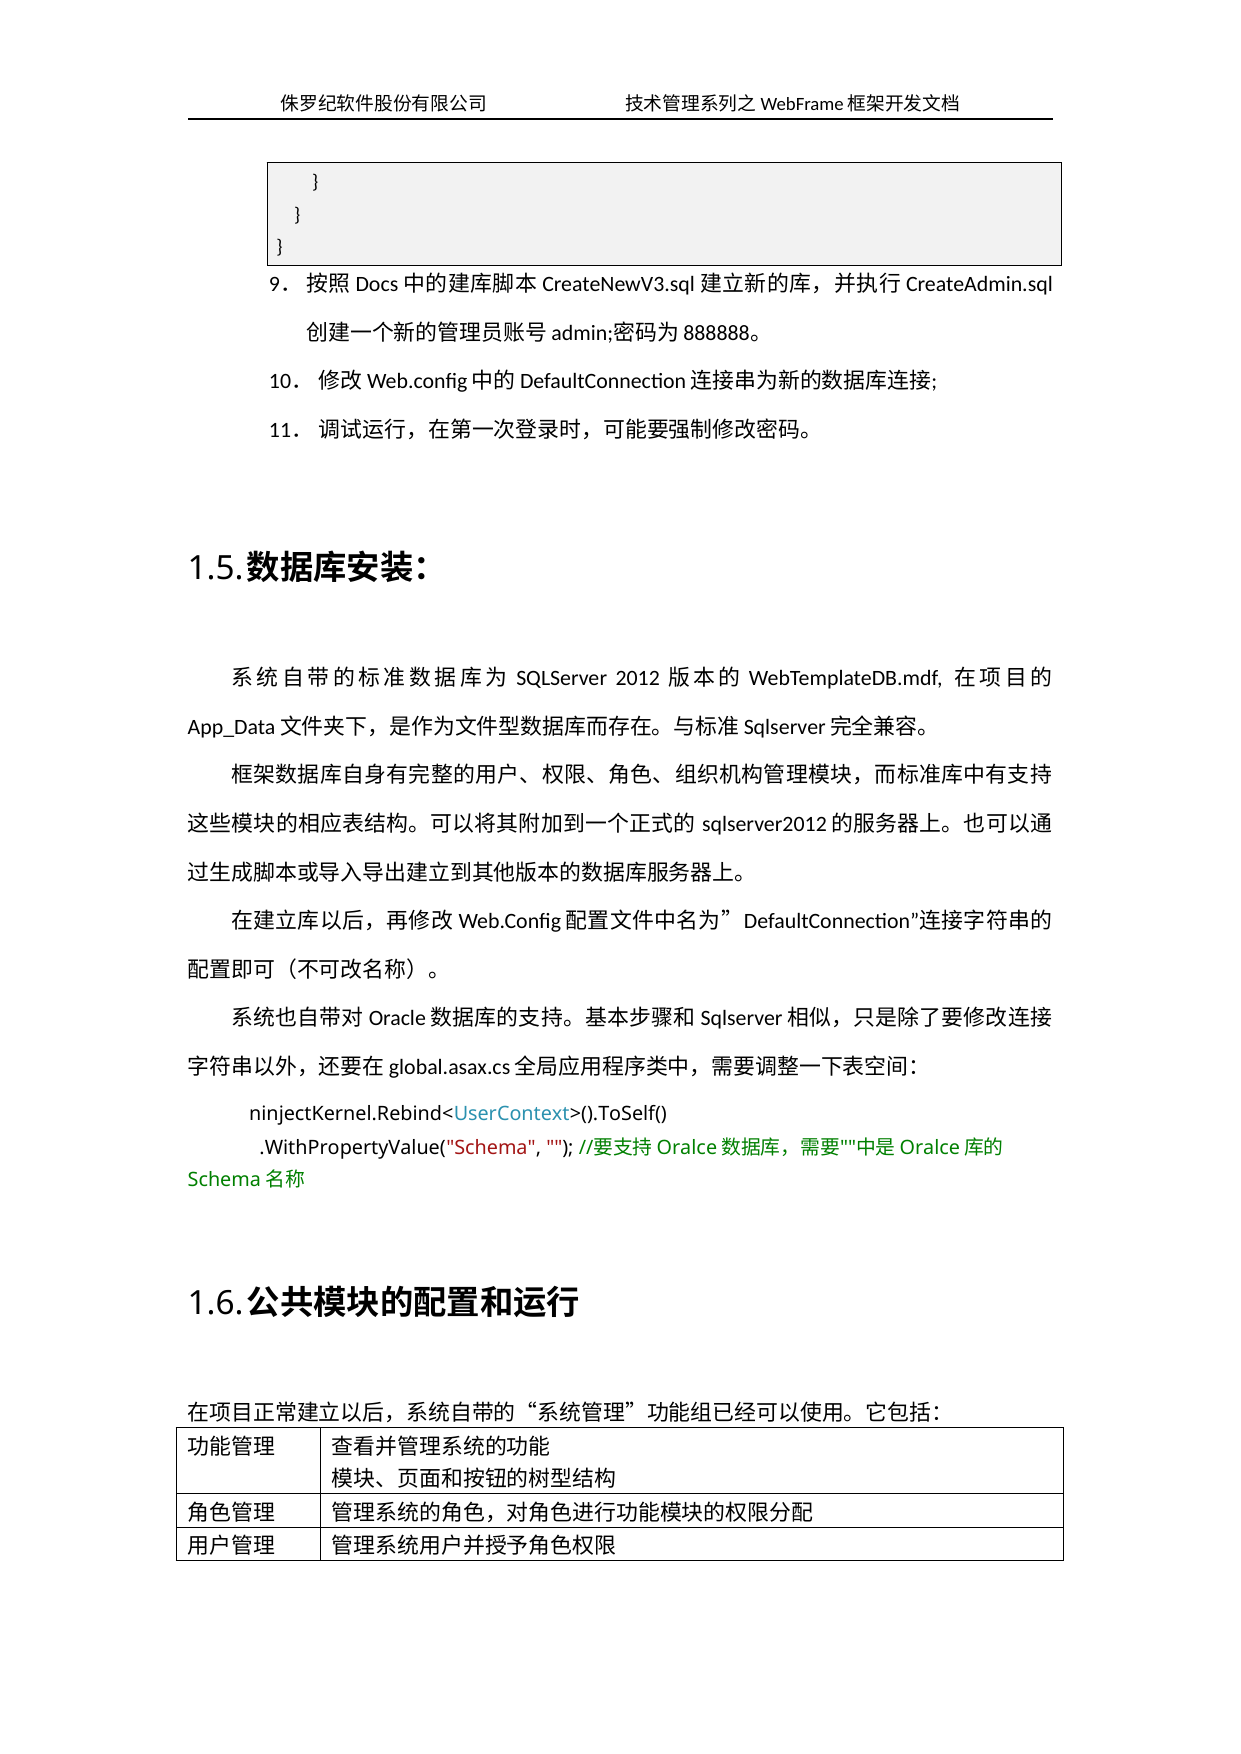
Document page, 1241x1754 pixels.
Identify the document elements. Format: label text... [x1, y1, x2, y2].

table_cell 管理系统的角色，对角色进行功能模块的权限分配 [321, 1494, 1063, 1527]
text 在项目正常建立以后，系统自带的“系统管理”功能组已经可以使用。它包括： [187, 1395, 1053, 1427]
text .WithPropertyValue("Schema", ""); //要支持Oralce数据库，需要""中是Oralce库的Schema名称 [187, 1129, 1053, 1194]
table_header 查看并管理系统的功能 模块、页面和按钮的树型结构 [321, 1428, 1063, 1493]
subtitle 公共模块的配置和运行 [187, 1267, 1053, 1332]
text } [268, 194, 1061, 227]
table_cell 管理系统用户并授予角色权限 [321, 1528, 1063, 1560]
text ninjectKernel.Rebind<UserContext>().ToSelf() [187, 1097, 1053, 1129]
list 修改Web.config中的DefaultConnection连接串为新的数据库连接; [269, 363, 1053, 395]
text 系统也自带对Oracle数据库的支持。基本步骤和Sqlserver相似，只是除了要修改连接字符串以外，还要在global.asax.cs全局应用程序类中，需要调整一下表空间： [187, 1000, 1053, 1081]
text } [268, 227, 1061, 265]
text 系统自带的标准数据库为SQLServer 2012版本的WebTemplateDB.mdf, 在项目的App_Data文件夹下，是作为文件型数据库而存在。与标准Sqlserver完全兼容。 [187, 660, 1053, 741]
text 在建立库以后，再修改Web.Config配置文件中名为”DefaultConnection”连接字符串的配置即可（不可改名称）。 [187, 903, 1053, 984]
table_cell 用户管理 [177, 1528, 320, 1560]
table_header 功能管理 [177, 1428, 320, 1493]
text 框架数据库自身有完整的用户、权限、角色、组织机构管理模块，而标准库中有支持这些模块的相应表结构。可以将其附加到一个正式的sqlserver2012的服务器上。也可以通过生成脚本或导入导出建立到其他版本的数据库服务器上。 [187, 757, 1053, 887]
list 按照Docs中的建库脚本CreateNewV3.sql建立新的库，并执行CreateAdmin.sql创建一个新的管理员账号admin;密码为888888。 [269, 266, 1053, 347]
subtitle 数据库安装： [187, 532, 1053, 597]
text } [268, 163, 1061, 194]
list 调试运行，在第一次登录时，可能要强制修改密码。 [269, 411, 1053, 444]
table_cell 角色管理 [177, 1494, 320, 1527]
